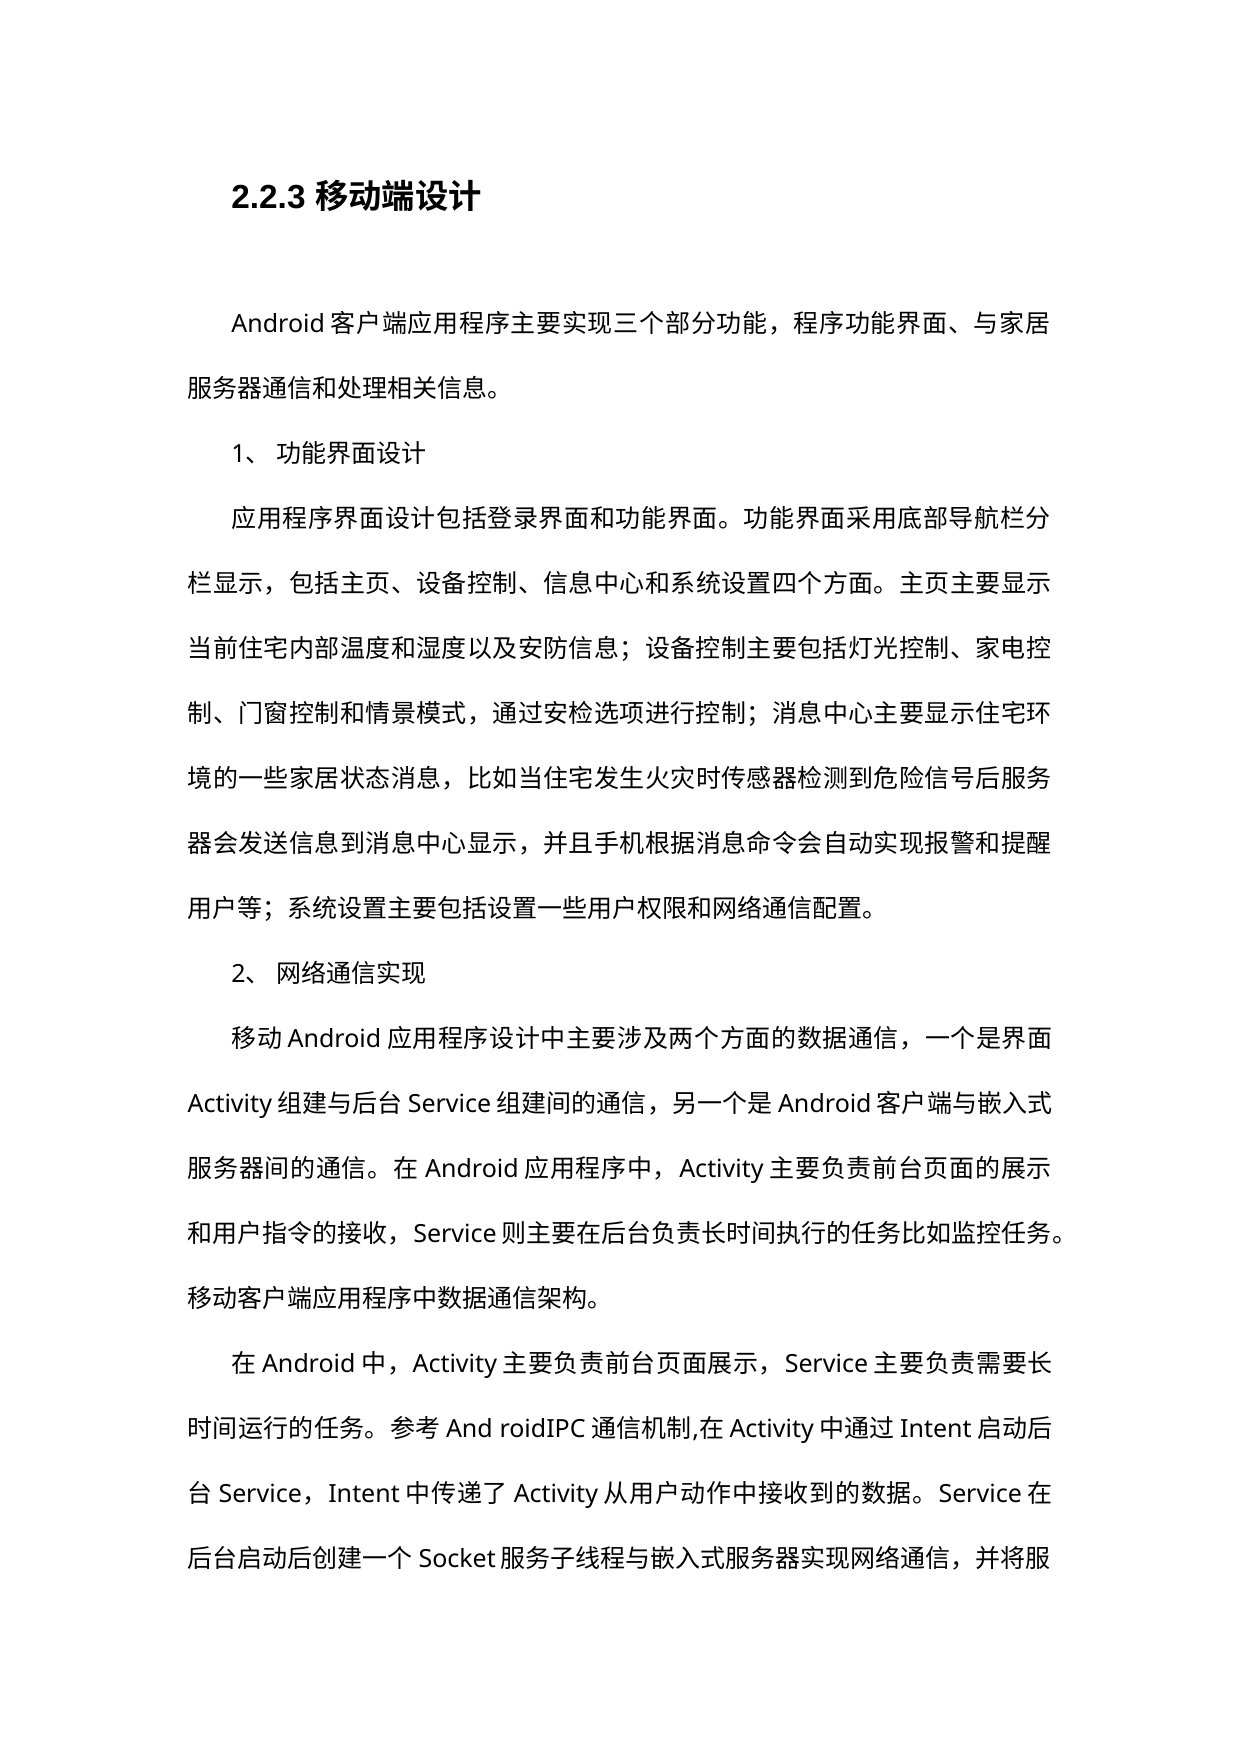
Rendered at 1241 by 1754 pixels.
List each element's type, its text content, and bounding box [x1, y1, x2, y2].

text 1、 功能界面设计 [187, 419, 1053, 484]
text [187, 1329, 1053, 1589]
subtitle 2.2.3 移动端设计 [187, 162, 1053, 227]
text Android客户端应用程序主要实现三个部分功能，程序功能界面、与家居服务器通信和处理相关信息。 [187, 289, 1053, 419]
text 移动Android应用程序设计中主要涉及两个方面的数据通信，一个是界面Activity组建与后台Service组建间的通信，另一个是Android客户端与嵌入式服务器间的通信。在Android应用程序中，Activity主要负责前台页面的展示和用户指令的接收，Service则主要在后台负责长时间执行的任务比如监控任务。移动客户端应用程序中数据通信架构。 [187, 1004, 1053, 1329]
text 2、 网络通信实现 [187, 939, 1053, 1004]
text 应用程序界面设计包括登录界面和功能界面。功能界面采用底部导航栏分栏显示，包括主页、设备控制、信息中心和系统设置四个方面。主页主要显示当前住宅内部温度和湿度以及安防信息；设备控制主要包括灯光控制、家电控制、门窗控制和情景模式，通过安检选项进行控制；消息中心主要显示住宅环境的一些家居状态消息，比如当住宅发生火灾时传感器检测到危险信号后服务器会发送信息到消息中心显示，并且手机根据消息命令会自动实现报警和提醒用户等；系统设置主要包括设置一些用户权限和网络通信配置。 [187, 484, 1053, 939]
